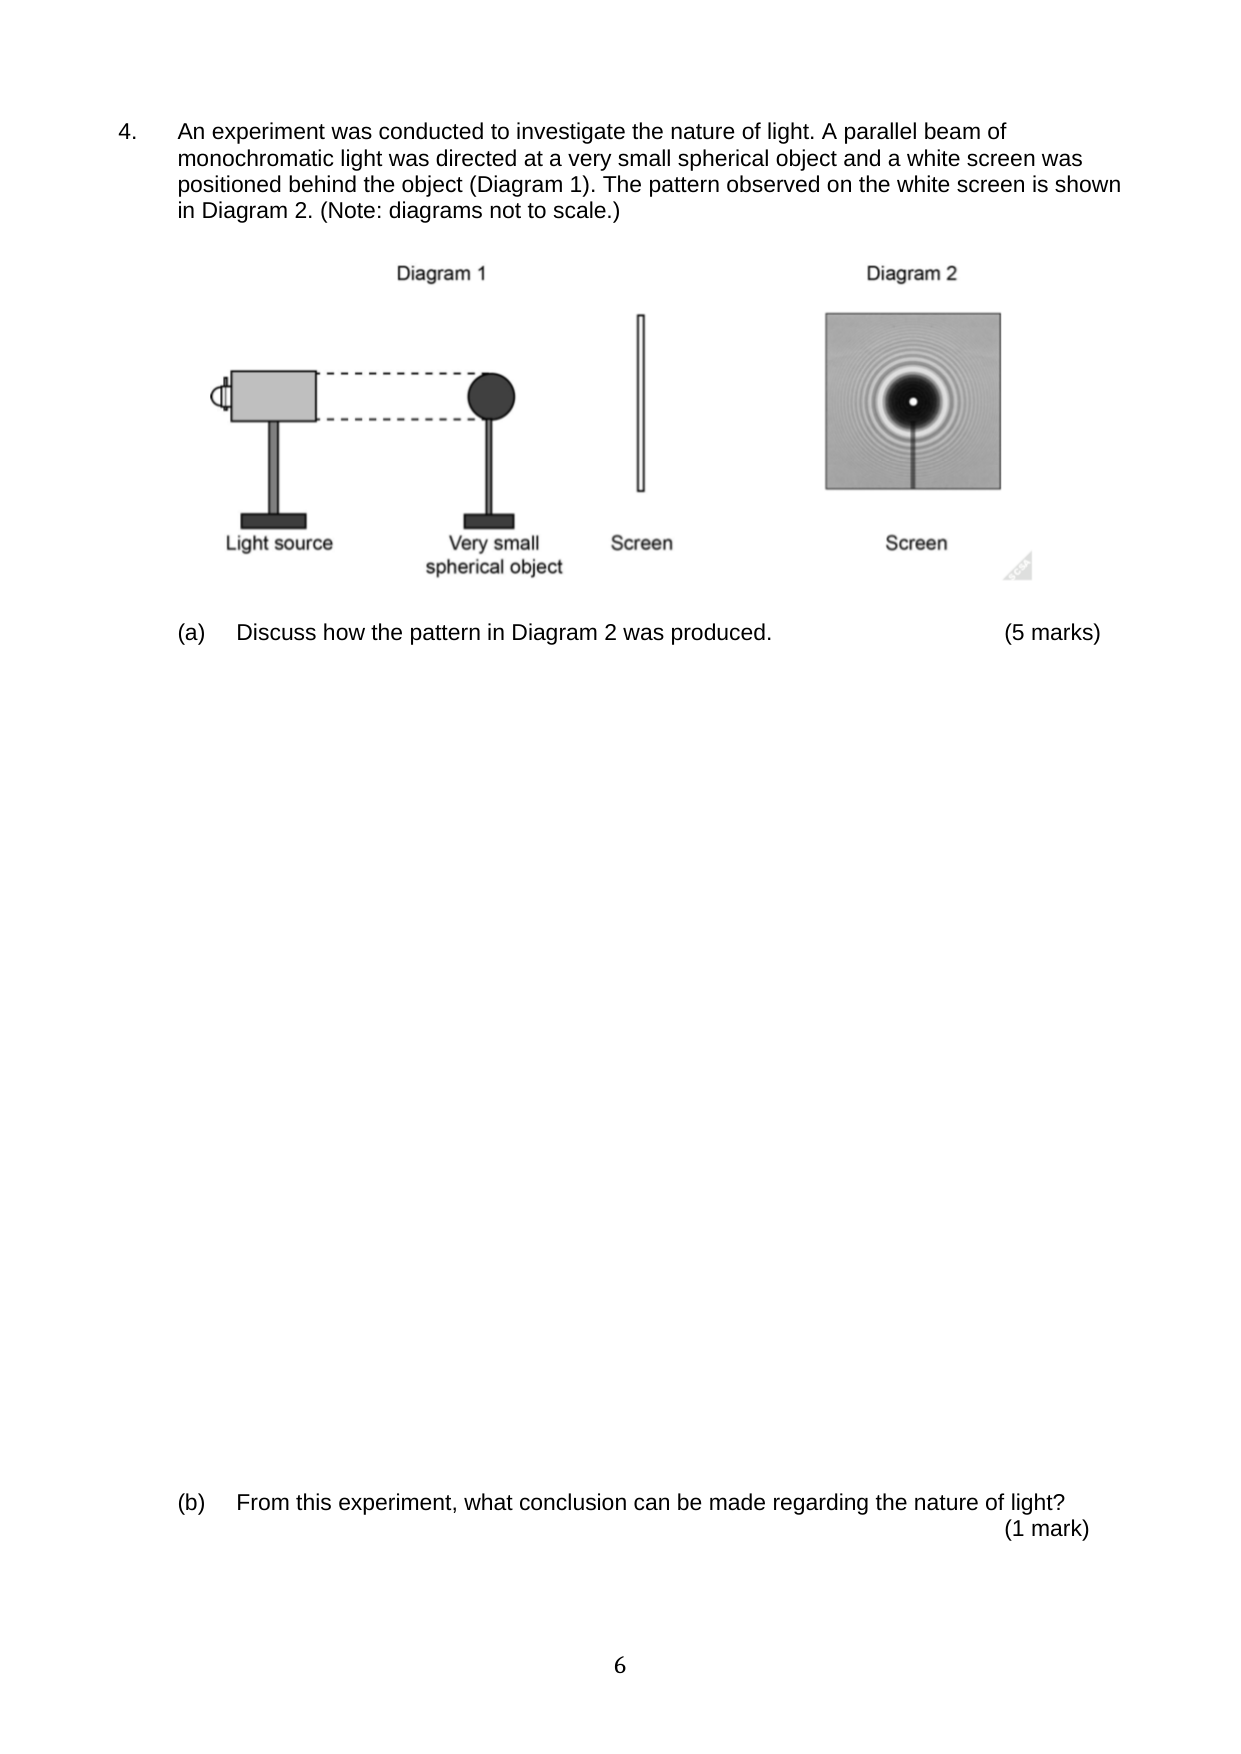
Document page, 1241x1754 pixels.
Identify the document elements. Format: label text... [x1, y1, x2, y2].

picture [193, 250, 1047, 593]
text 4. An experiment was conducted to investigate the nature of light. A parallel beam of monochromatic light was directed at a very small spherical object and a white screen was positioned behind the object (Diagram 1). The pattern observed on the white screen is shown in Diagram 2. (Note: diagrams not to scale.) [118, 118, 1122, 223]
text (a) Discuss how the pattern in Diagram 2 was produced. (5 marks) [118, 619, 1122, 646]
text (b) From this experiment, what conclusion can be made regarding the nature of light? (1 mark) [118, 1489, 1122, 1542]
